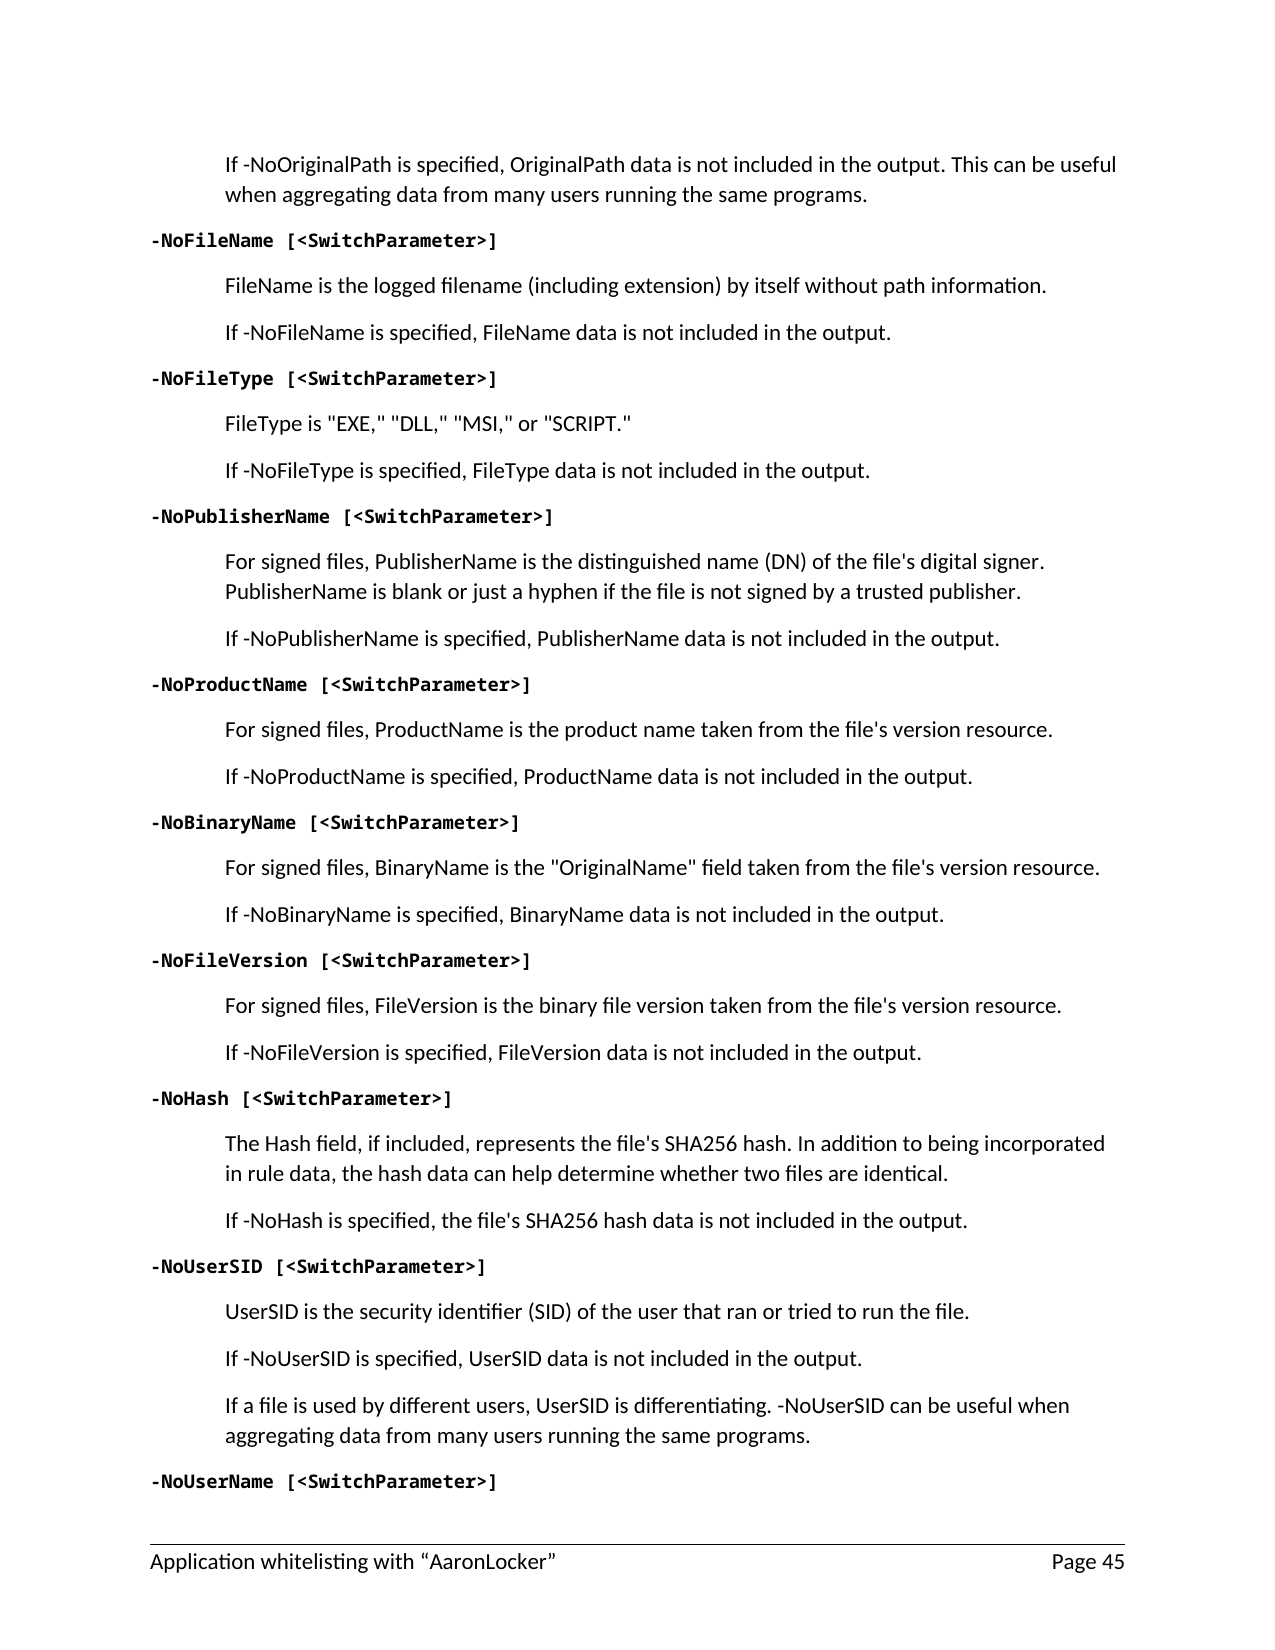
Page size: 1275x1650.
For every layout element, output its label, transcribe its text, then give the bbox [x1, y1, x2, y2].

text If -NoHash is specified, the file's SHA256 hash data is not included in the output. [225, 1206, 1125, 1234]
text For signed files, PublisherName is the distinguished name (DN) of the file's digital signer. PublisherName is blank or just a hyphen if the file is not signed by a trusted publisher. [225, 547, 1125, 605]
text If -NoBinaryName is specified, BinaryName data is not included in the output. [225, 900, 1125, 928]
text If -NoProductName is specified, ProductName data is not included in the output. [225, 762, 1125, 790]
text For signed files, BinaryName is the "OriginalName" field taken from the file's version resource. [225, 853, 1125, 881]
text -NoPublisherName [<SwitchParameter>] [150, 503, 1125, 528]
text If -NoFileName is specified, FileName data is not included in the output. [225, 318, 1125, 346]
text If -NoPublisherName is specified, PublisherName data is not included in the output. [225, 624, 1125, 652]
text UserSID is the security identifier (SID) of the user that ran or tried to run the file. [225, 1297, 1125, 1325]
text -NoProductName [<SwitchParameter>] [150, 671, 1125, 697]
text For signed files, ProductName is the product name taken from the file's version resource. [225, 715, 1125, 743]
text -NoFileType [<SwitchParameter>] [150, 365, 1125, 391]
text FileName is the logged filename (including extension) by itself without path information. [225, 271, 1125, 299]
text The Hash field, if included, represents the file's SHA256 hash. In addition to being incorporated in rule data, the hash data can help determine whether two files are identical. [225, 1129, 1125, 1187]
text -NoUserSID [<SwitchParameter>] [150, 1253, 1125, 1278]
text FileType is "EXE," "DLL," "MSI," or "SCRIPT." [225, 409, 1125, 437]
text -NoFileVersion [<SwitchParameter>] [150, 947, 1125, 972]
text If -NoFileType is specified, FileType data is not included in the output. [225, 456, 1125, 484]
text If -NoOriginalPath is specified, OriginalPath data is not included in the output. This can be useful when aggregating data from many users running the same programs. [225, 150, 1125, 208]
text -NoBinaryName [<SwitchParameter>] [150, 809, 1125, 834]
text -NoHash [<SwitchParameter>] [150, 1085, 1125, 1110]
text -NoFileName [<SwitchParameter>] [150, 227, 1125, 253]
text For signed files, FileVersion is the binary file version taken from the file's version resource. [225, 991, 1125, 1019]
text If a file is used by different users, UserSID is differentiating. -NoUserSID can be useful when aggregating data from many users running the same programs. [225, 1391, 1125, 1449]
text -NoUserName [<SwitchParameter>] [150, 1468, 1125, 1493]
text If -NoUserSID is specified, UserSID data is not included in the output. [225, 1344, 1125, 1372]
text If -NoFileVersion is specified, FileVersion data is not included in the output. [225, 1038, 1125, 1066]
